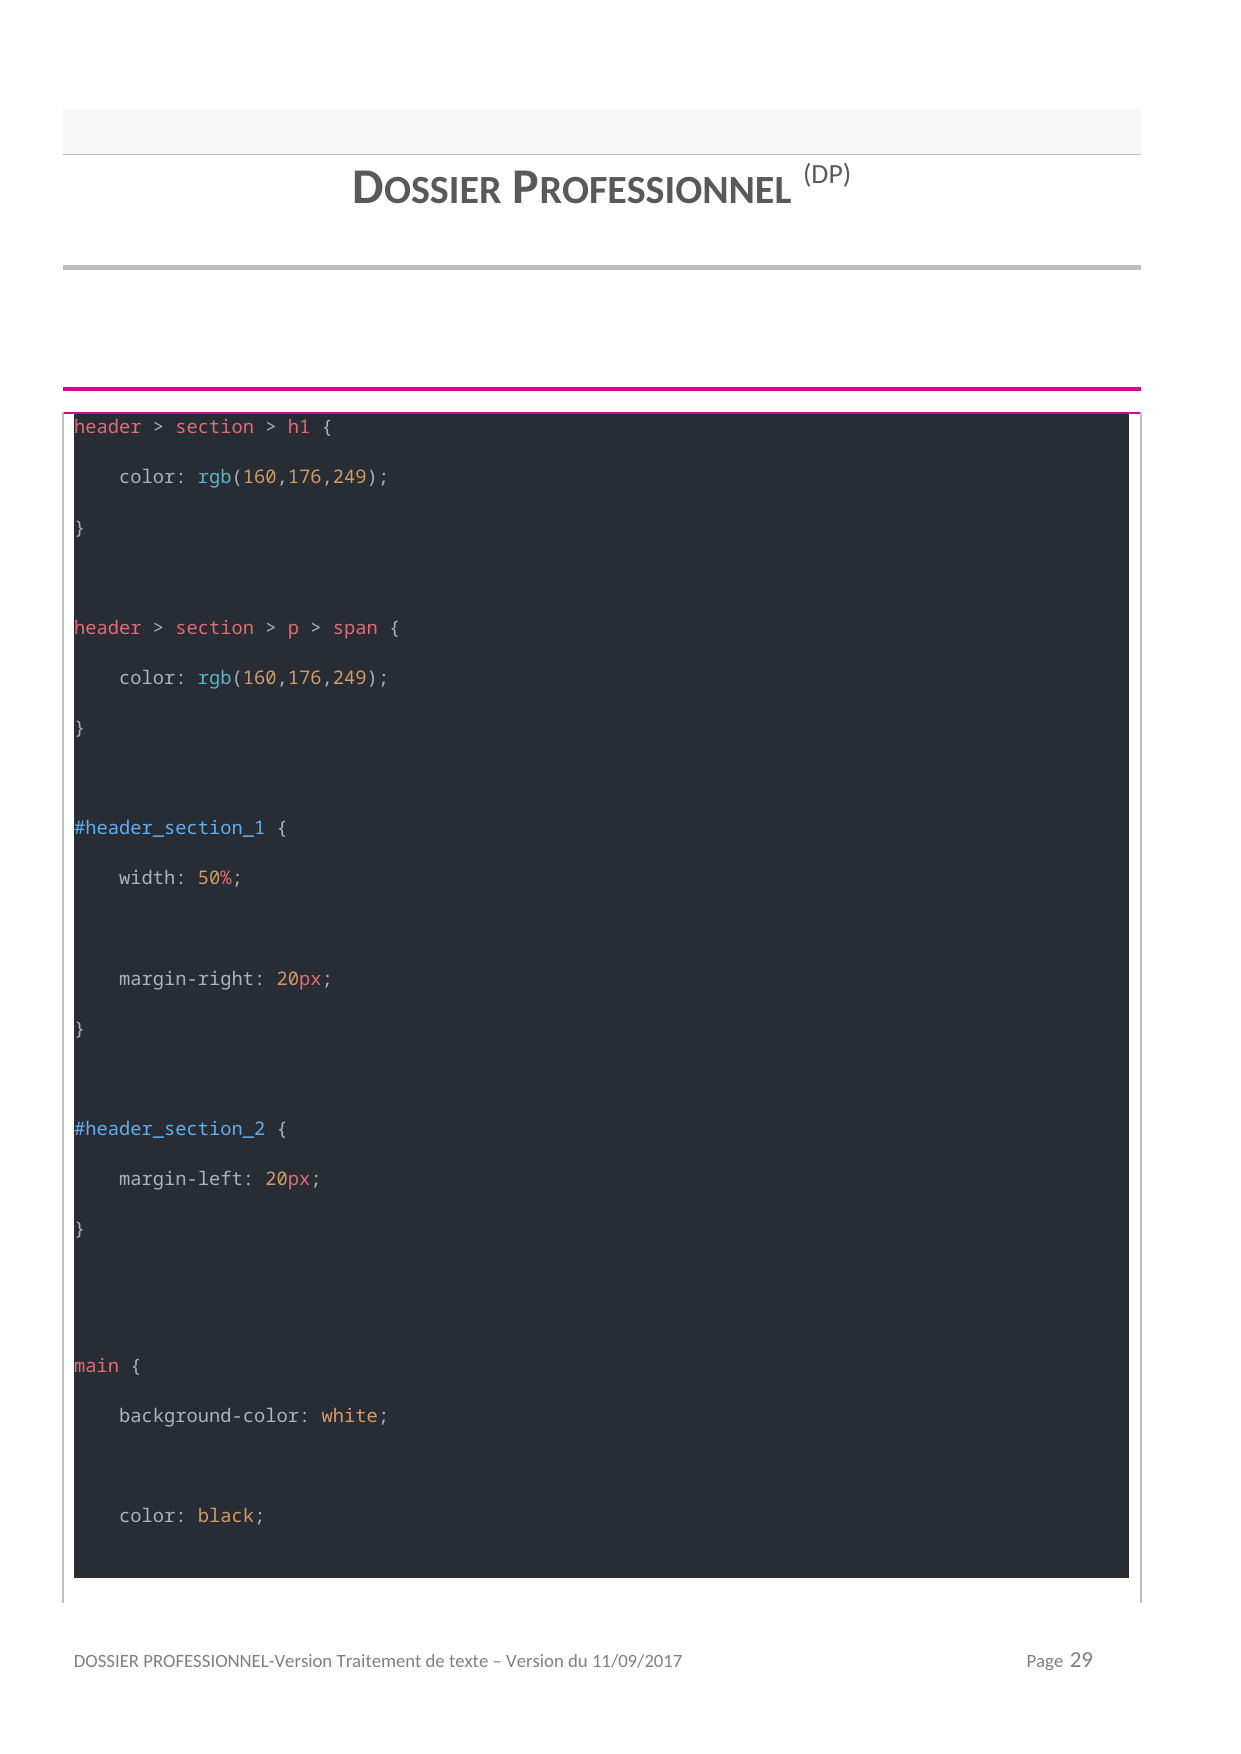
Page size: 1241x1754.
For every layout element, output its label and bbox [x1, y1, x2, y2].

table_cell [64, 414, 1140, 1602]
